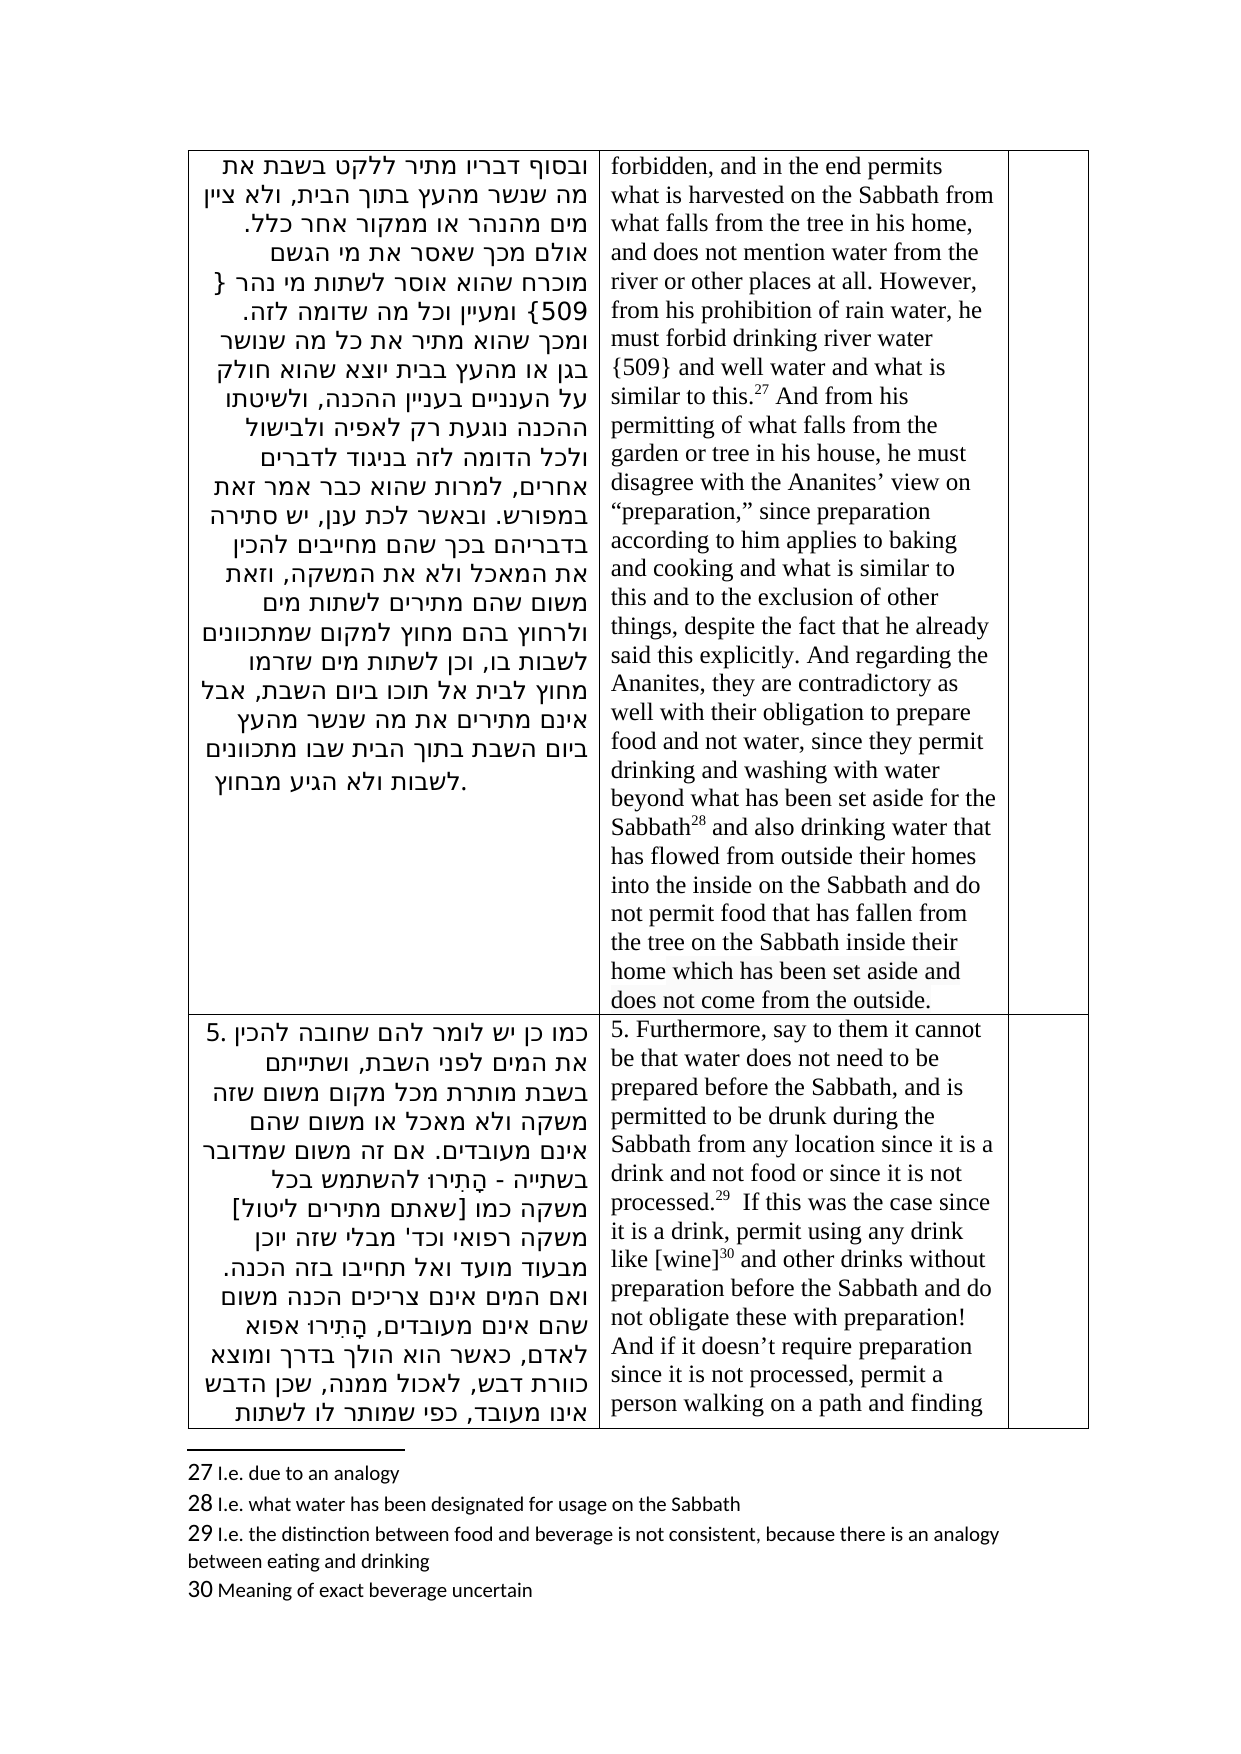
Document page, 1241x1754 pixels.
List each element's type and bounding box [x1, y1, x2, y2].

table_cell [189, 1015, 599, 1428]
table_cell [189, 151, 599, 1013]
table_cell [1009, 1015, 1088, 1428]
table_cell [600, 1015, 1008, 1428]
table_cell [1009, 151, 1088, 1013]
table_cell [600, 151, 1008, 1013]
